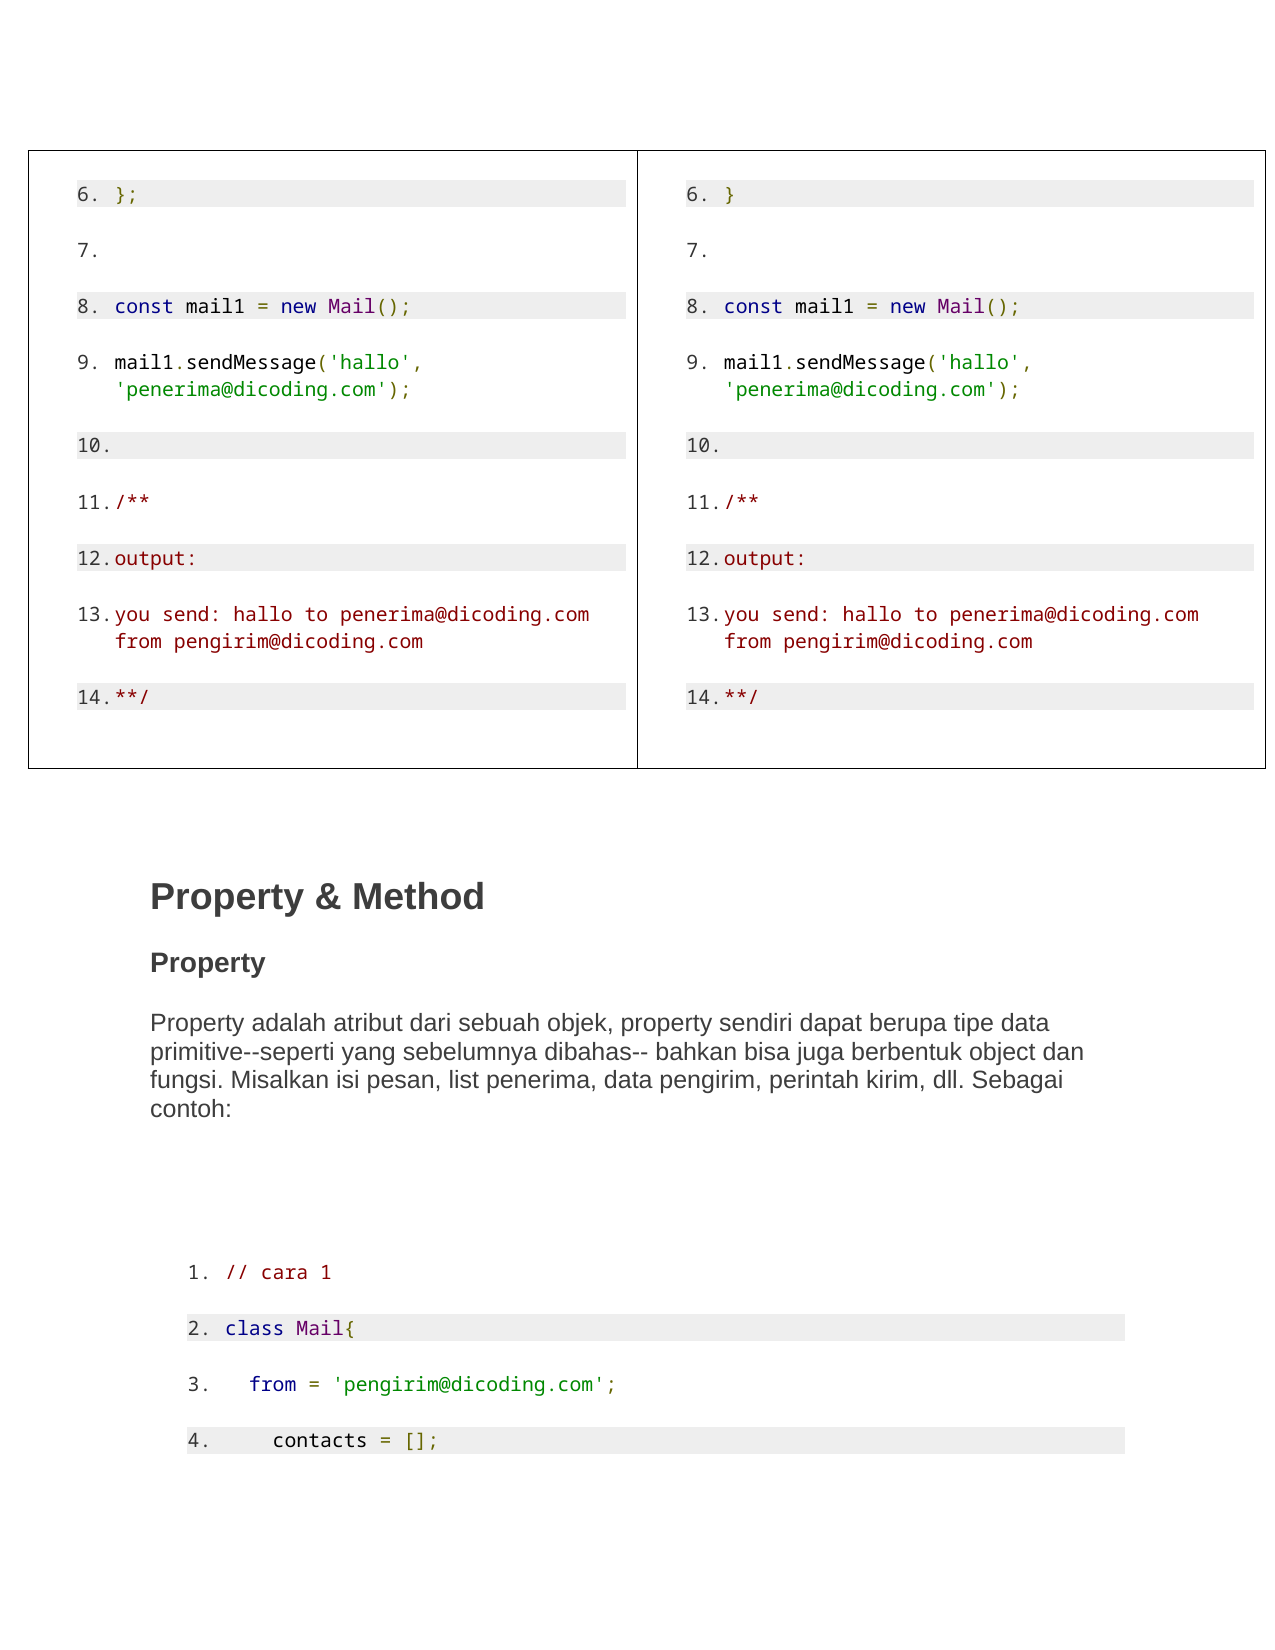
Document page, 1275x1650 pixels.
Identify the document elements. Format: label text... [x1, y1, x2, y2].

subtitle Property & Method [150, 874, 1125, 917]
text Property adalah atribut dari sebuah objek, property sendiri dapat berupa tipe data primitive--seperti yang sebelumnya dibahas-- bahkan bisa juga berbentuk object dan fungsi. Misalkan isi pesan, list penerima, data pengirim, perintah kirim, dll. Sebagai contoh: [150, 1008, 1125, 1123]
subtitle Property [150, 946, 1125, 979]
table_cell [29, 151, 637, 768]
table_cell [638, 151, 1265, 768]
list from = 'pengirim@dicoding.com'; [187, 1371, 1125, 1398]
list class Mail{ [187, 1314, 1125, 1341]
list // cara 1 [187, 1258, 1125, 1285]
list contacts = []; [187, 1427, 1125, 1454]
